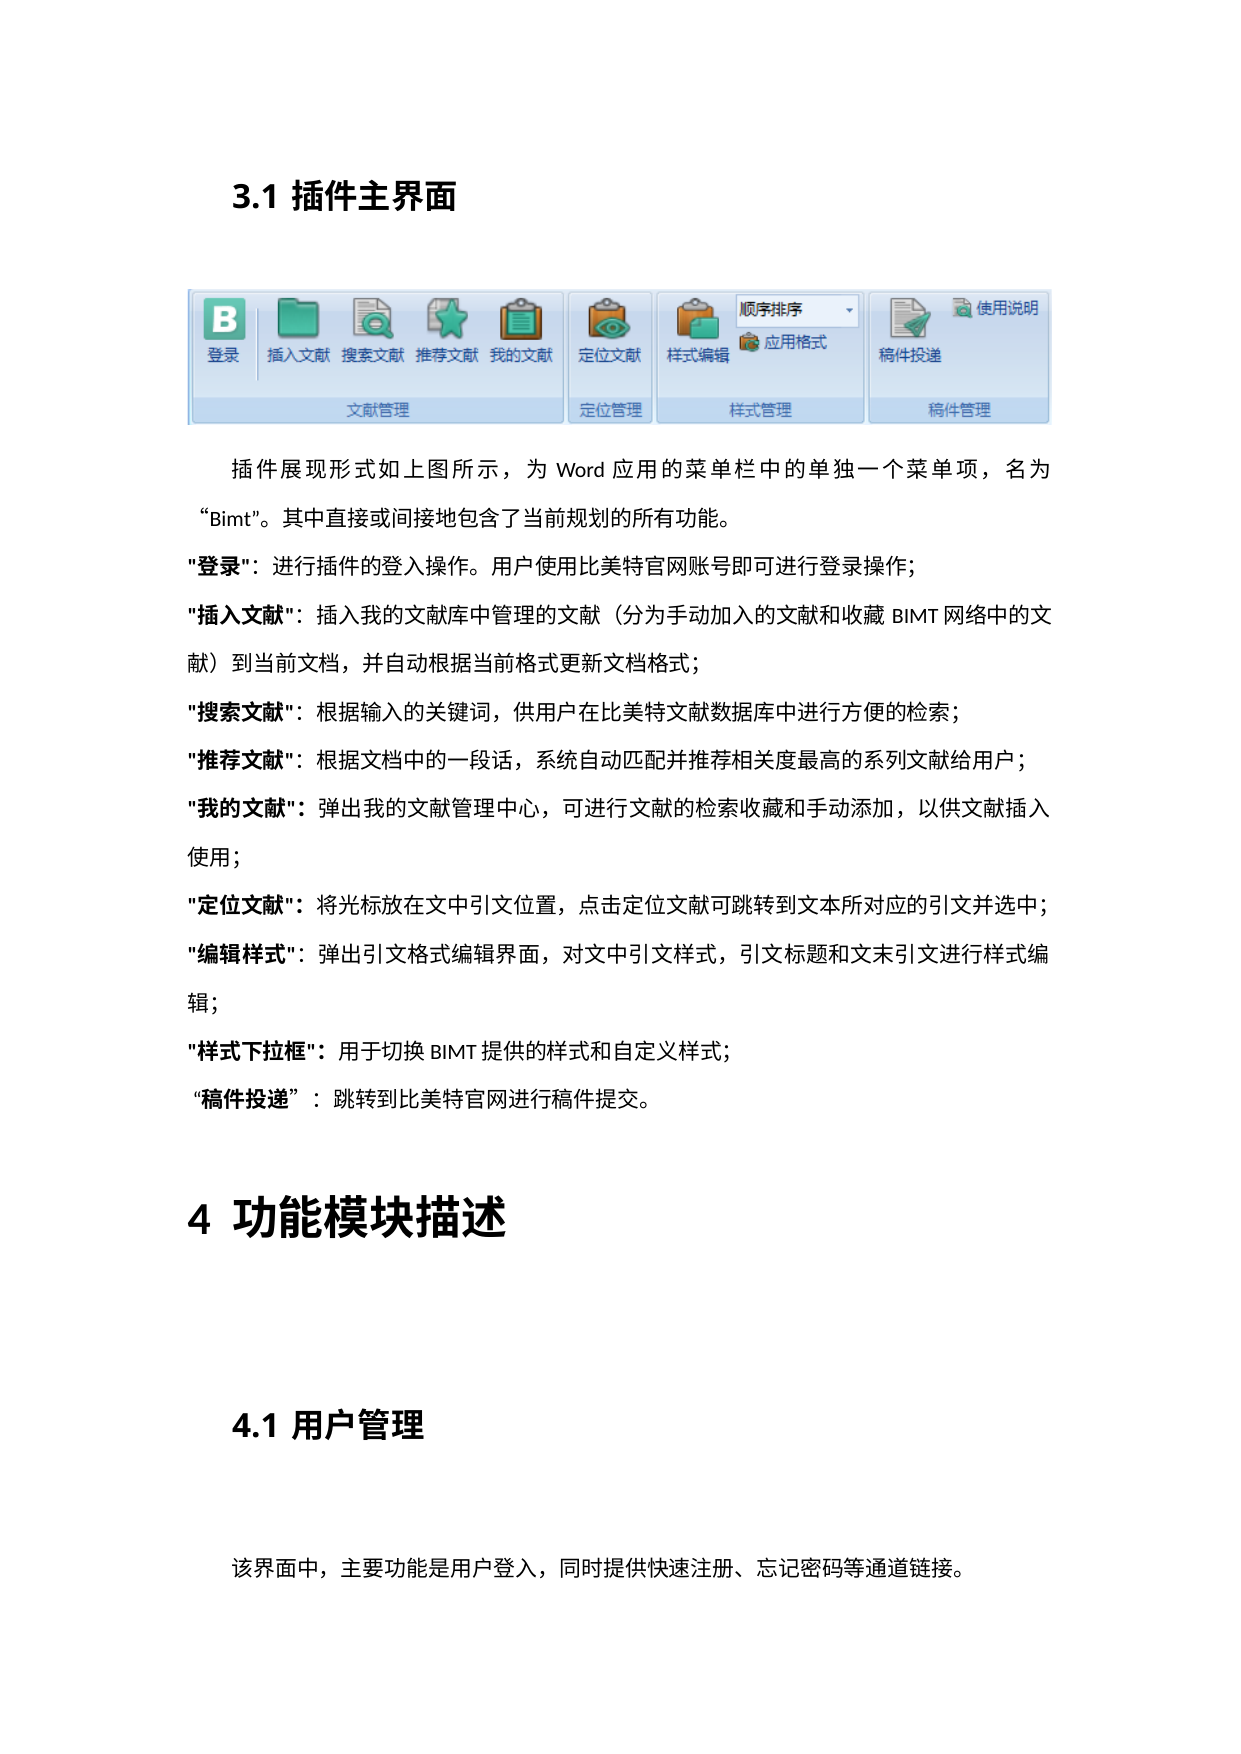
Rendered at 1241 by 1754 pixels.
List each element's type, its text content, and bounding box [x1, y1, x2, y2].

text "编辑样式"：弹出引文格式编辑界面，对文中引文样式，引文标题和文末引文进行样式编辑； [187, 936, 1053, 1018]
text "搜索文献"：根据输入的关键词，供用户在比美特文献数据库中进行方便的检索； [187, 694, 1053, 727]
text "登录"：进行插件的登入操作。用户使用比美特官网账号即可进行登录操作； [187, 549, 1053, 581]
text 插件展现形式如上图所示，为Word应用的菜单栏中的单独一个菜单项，名为“Bimt”。其中直接或间接地包含了当前规划的所有功能。 [187, 452, 1053, 533]
text "我的文献"：弹出我的文献管理中心，可进行文献的检索收藏和手动添加，以供文献插入使用； [187, 791, 1053, 872]
subtitle 功能模块描述 [187, 1166, 1053, 1263]
text “稿件投递”：跳转到比美特官网进行稿件提交。 [187, 1082, 1053, 1114]
text "样式下拉框"：用于切换BIMT提供的样式和自定义样式； [187, 1033, 1053, 1066]
text "定位文献"：将光标放在文中引文位置，点击定位文献可跳转到文本所对应的引文并选中； [187, 888, 1053, 921]
subtitle 插件主界面 [232, 162, 1053, 227]
text "推荐文献"：根据文档中的一段话，系统自动匹配并推荐相关度最高的系列文献给用户； [187, 743, 1053, 775]
picture [187, 289, 1052, 425]
text 该界面中，主要功能是用户登入，同时提供快速注册、忘记密码等通道链接。 [187, 1550, 1053, 1583]
text "插入文献"：插入我的文献库中管理的文献（分为手动加入的文献和收藏BIMT网络中的文献）到当前文档，并自动根据当前格式更新文档格式； [187, 597, 1053, 678]
subtitle 用户管理 [232, 1390, 1053, 1455]
